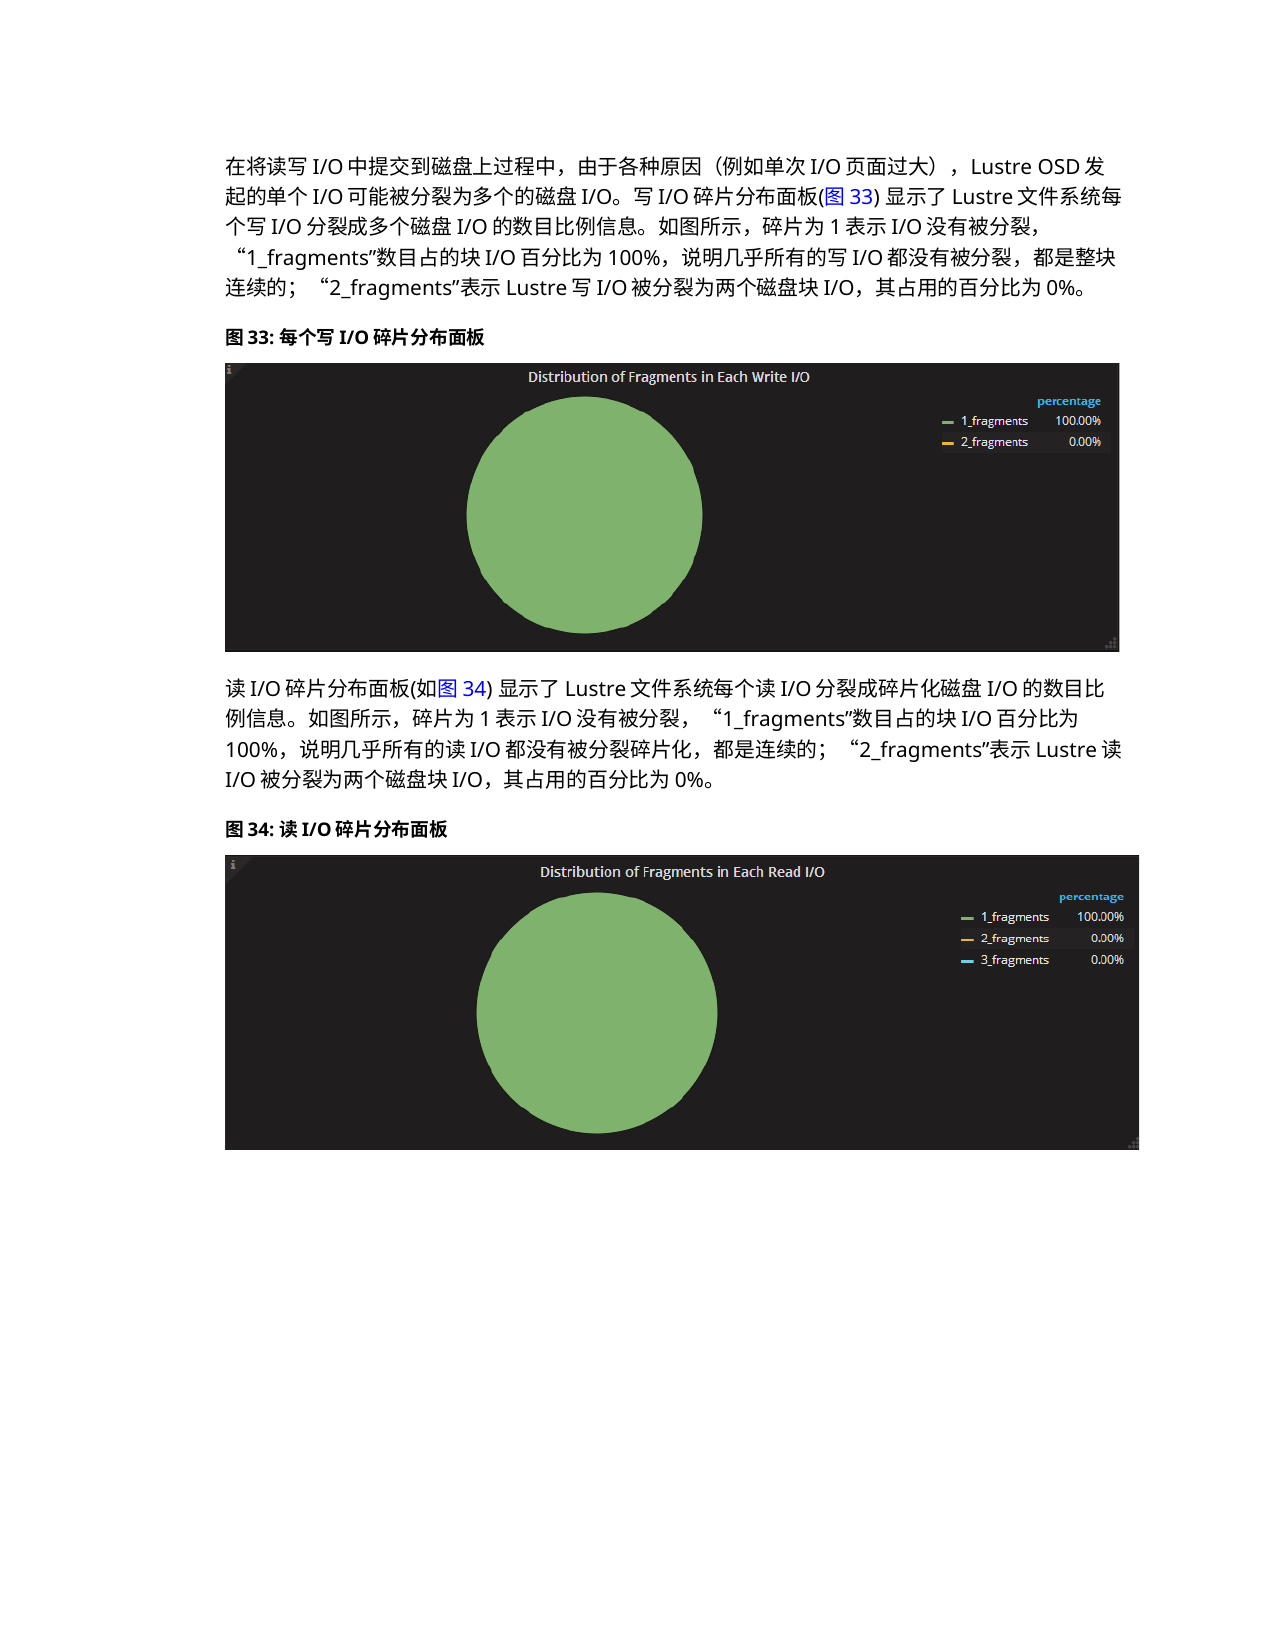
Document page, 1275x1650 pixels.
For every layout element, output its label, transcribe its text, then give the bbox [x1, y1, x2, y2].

picture [225, 363, 1120, 652]
text 图33: 每个写I/O碎片分布面板 [225, 322, 1125, 349]
picture [225, 855, 1140, 1150]
text 图34: 读I/O碎片分布面板 [225, 814, 1125, 841]
